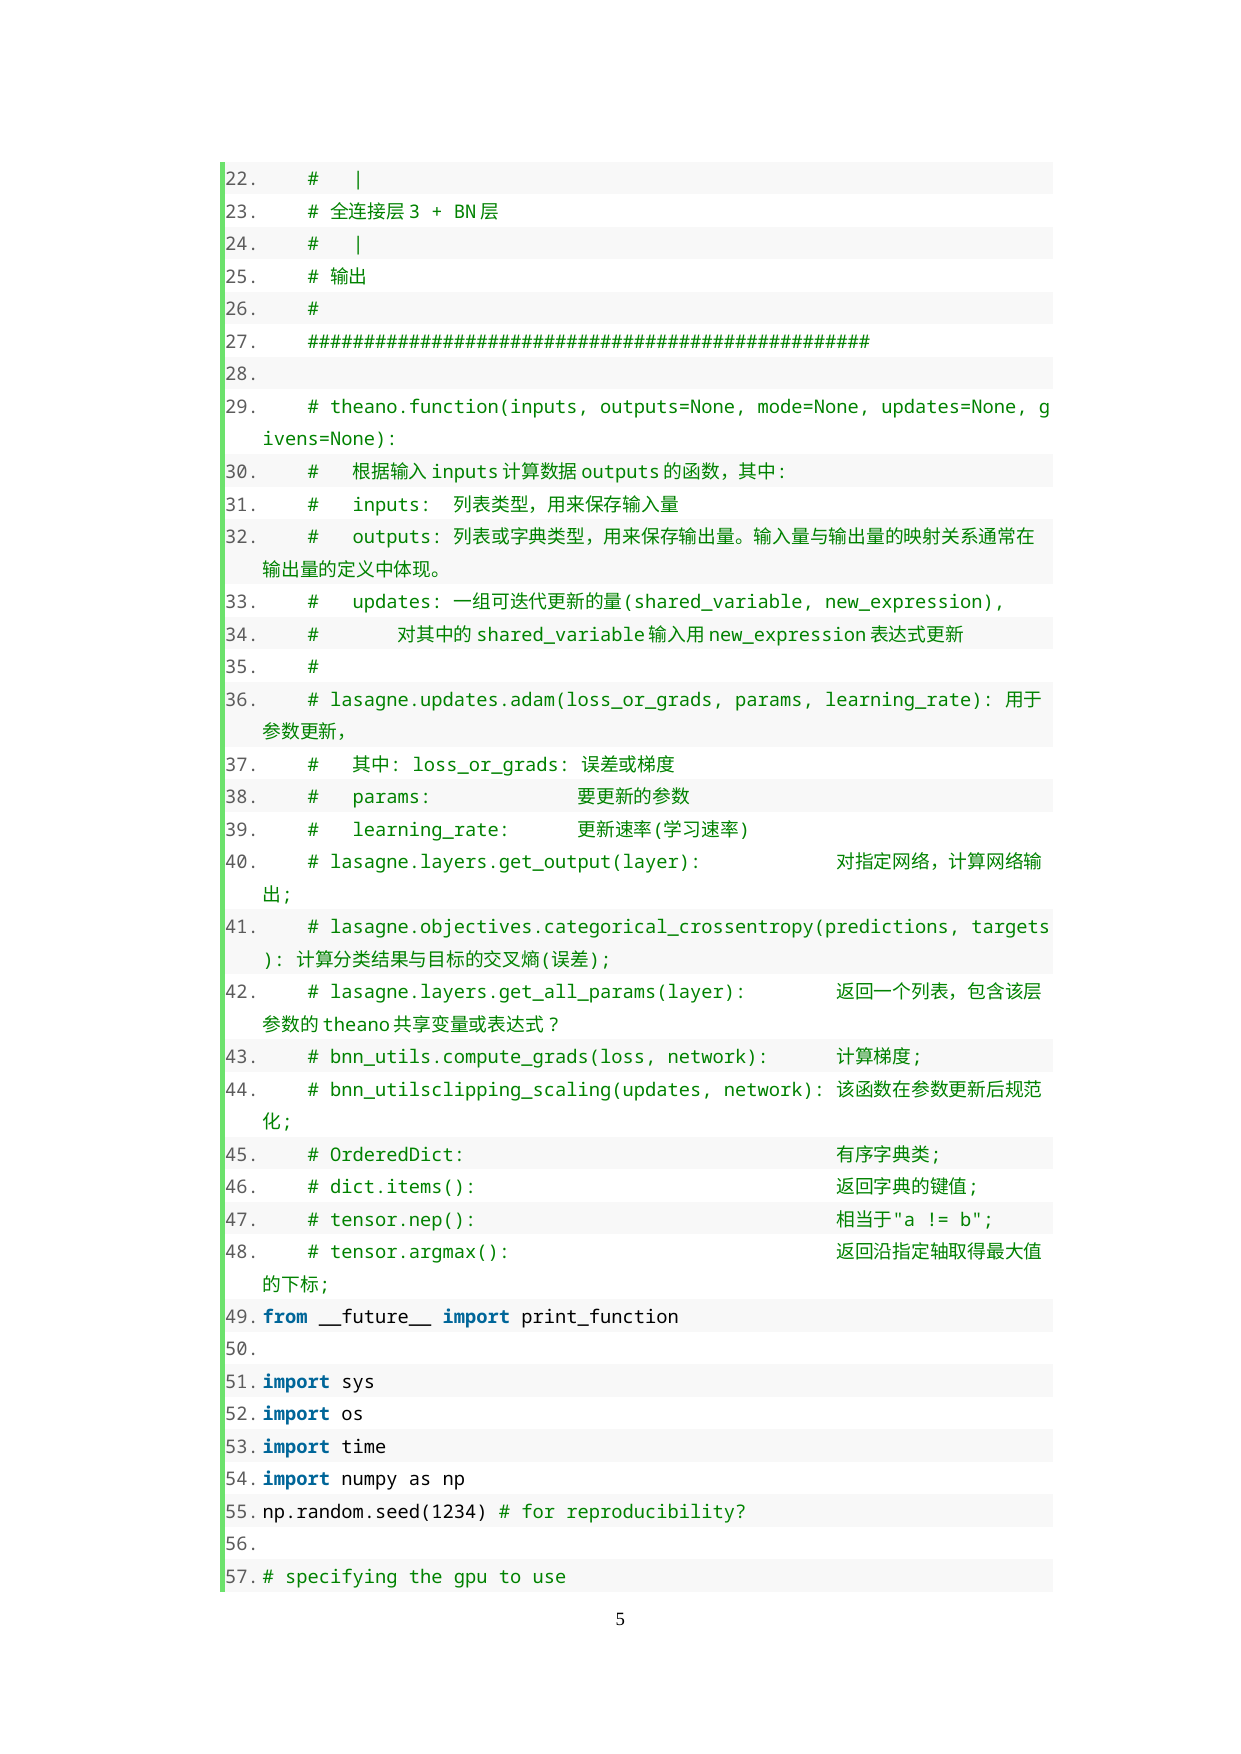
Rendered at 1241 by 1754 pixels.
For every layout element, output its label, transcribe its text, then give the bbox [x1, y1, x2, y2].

list # bnn_utilsclipping_scaling(updates, network): 该函数在参数更新后规范化; [225, 1072, 1053, 1137]
list # | [225, 227, 1053, 259]
list # 根据输入inputs计算数据outputs的函数，其中: [225, 454, 1053, 487]
list import time [225, 1429, 1053, 1462]
list # theano.function(inputs, outputs=None, mode=None, updates=None, givens=None): [225, 389, 1053, 454]
list # | [225, 162, 1053, 194]
list # lasagne.layers.get_all_params(layer): 返回一个列表，包含该层参数的theano共享变量或表达式 ? [225, 974, 1053, 1039]
list # outputs: 列表或字典类型，用来保存输出量。输入量与输出量的映射关系通常在输出量的定义中体现。 [225, 519, 1053, 584]
list from __future__ import print_function [225, 1299, 1053, 1332]
list # inputs: 列表类型，用来保存输入量 [225, 487, 1053, 519]
list # tensor.argmax(): 返回沿指定轴取得最大值的下标; [225, 1234, 1053, 1299]
list # 输出 [225, 259, 1053, 292]
list np.random.seed(1234) # for reproducibility? [225, 1494, 1053, 1527]
list # dict.items(): 返回字典的键值; [225, 1169, 1053, 1202]
list ################################################## [225, 324, 1053, 357]
list # 全连接层3 + BN层 [225, 194, 1053, 227]
list # updates: 一组可迭代更新的量(shared_variable, new_expression), [225, 584, 1053, 617]
list # lasagne.objectives.categorical_crossentropy(predictions, targets): 计算分类结果与目标的交叉熵(误差); [225, 909, 1053, 974]
list import os [225, 1397, 1053, 1429]
list # 其中: loss_or_grads: 误差或梯度 [225, 747, 1053, 779]
list # specifying the gpu to use [225, 1559, 1053, 1592]
list import sys [225, 1364, 1053, 1397]
list # bnn_utils.compute_grads(loss, network): 计算梯度; [225, 1039, 1053, 1072]
list # tensor.nep(): 相当于"a != b"; [225, 1202, 1053, 1234]
list # [225, 292, 1053, 324]
list # lasagne.updates.adam(loss_or_grads, params, learning_rate): 用于参数更新， [225, 682, 1053, 747]
list # 对其中的shared_variable输入用new_expression表达式更新 [225, 617, 1053, 649]
list # params: 要更新的参数 [225, 779, 1053, 812]
list # lasagne.layers.get_output(layer): 对指定网络，计算网络输出; [225, 844, 1053, 909]
list # [225, 649, 1053, 682]
list # OrderedDict: 有序字典类; [225, 1137, 1053, 1169]
list import numpy as np [225, 1462, 1053, 1494]
list # learning_rate: 更新速率(学习速率) [225, 812, 1053, 844]
